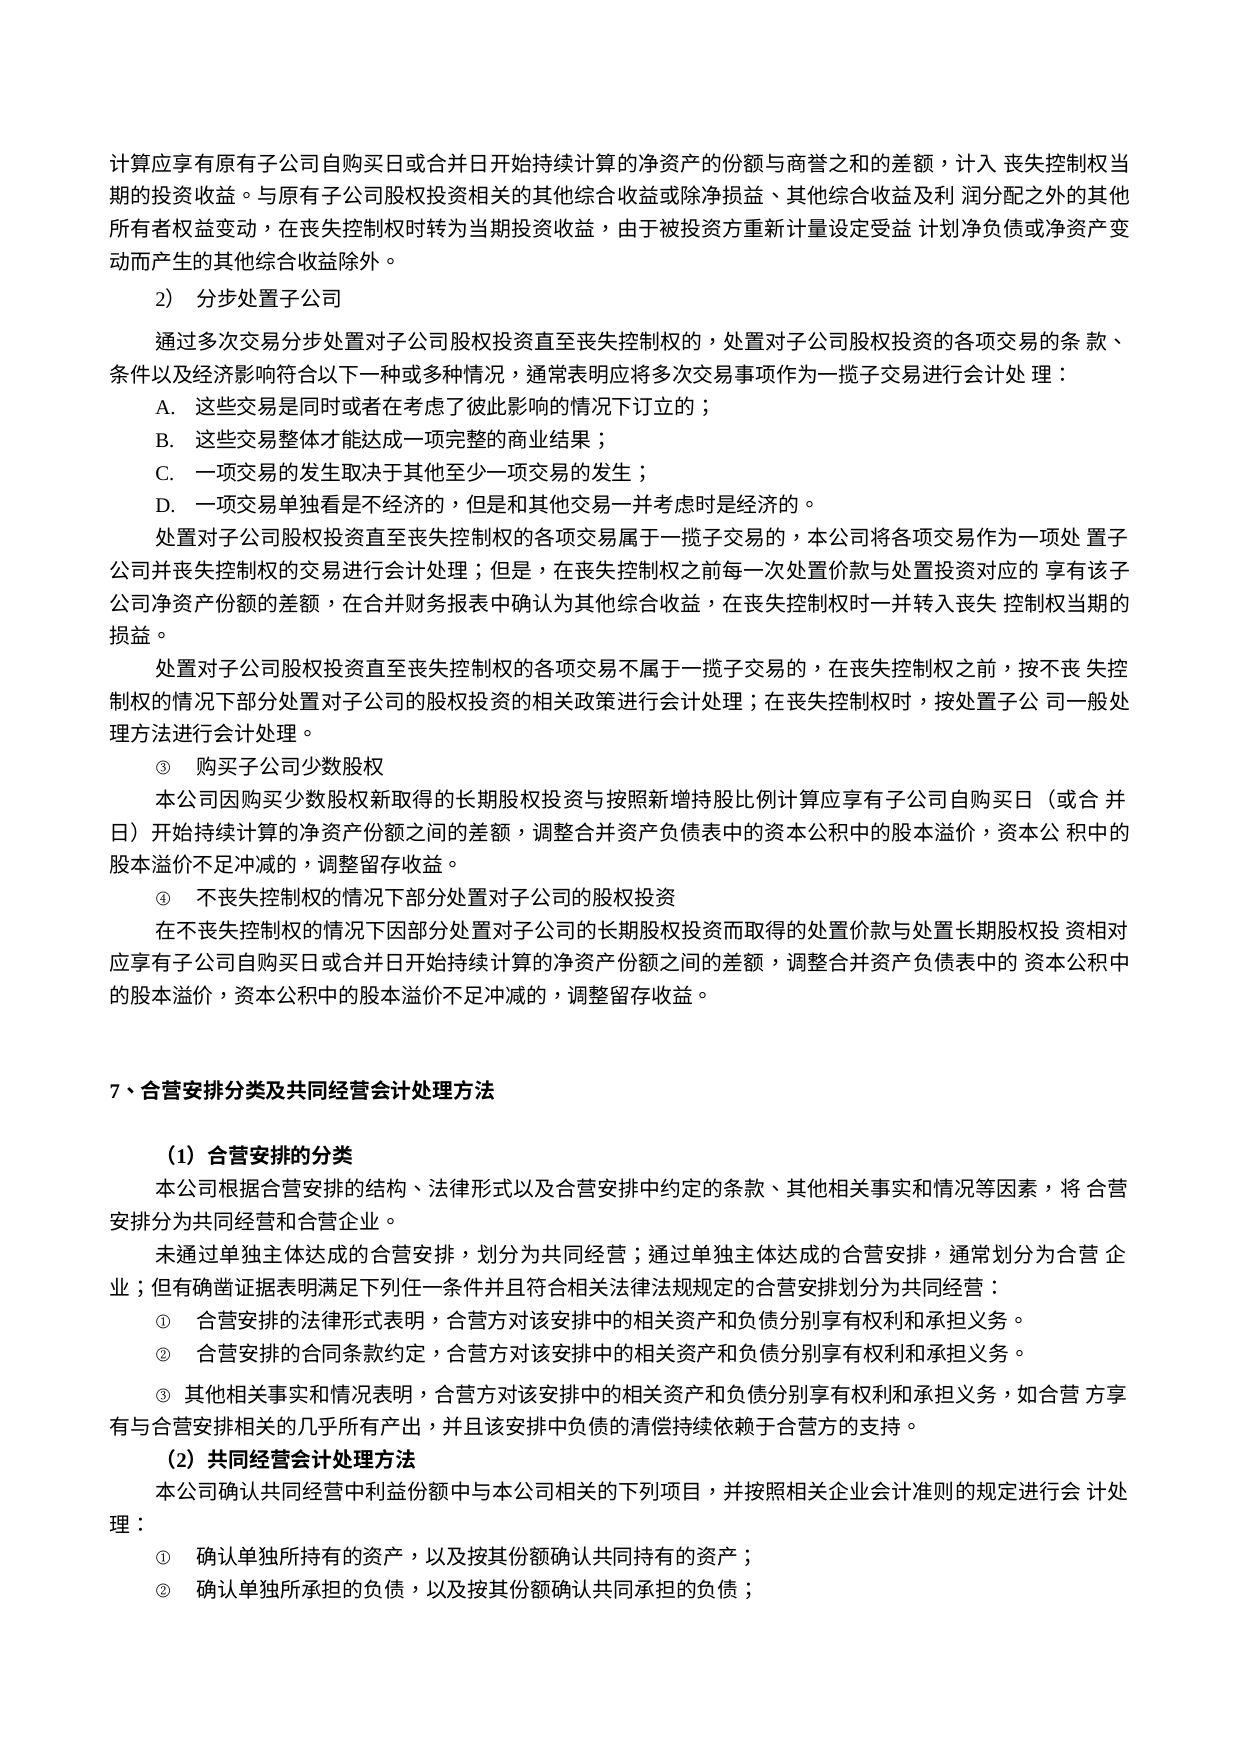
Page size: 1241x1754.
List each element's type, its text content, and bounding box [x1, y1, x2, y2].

list 购买子公司少数股权 [109, 748, 1131, 781]
list 一项交易单独看是不经济的，但是和其他交易一并考虑时是经济的。 [109, 487, 1131, 519]
list 这些交易是同时或者在考虑了彼此影响的情况下订立的； [109, 389, 1131, 421]
list 不丧失控制权的情况下部分处置对子公司的股权投资 [109, 879, 1131, 912]
text 本公司因购买少数股权新取得的长期股权投资与按照新增持股比例计算应享有子公司自购买日（或合 并日）开始持续计算的净资产份额之间的差额，调整合并资产负债表中的资本公积中的股本溢价，资本公 积中的股本溢价不足冲减的，调整留存收益。 [109, 781, 1131, 879]
text 2） 分步处置子公司 [109, 284, 1131, 313]
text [109, 145, 1131, 276]
text 在不丧失控制权的情况下因部分处置对子公司的长期股权投资而取得的处置价款与处置长期股权投 资相对应享有子公司自购买日或合并日开始持续计算的净资产份额之间的差额，调整合并资产负债表中的 资本公积中的股本溢价，资本公积中的股本溢价不足冲减的，调整留存收益。 [109, 912, 1131, 1010]
text 本公司确认共同经营中利益份额中与本公司相关的下列项目，并按照相关企业会计准则的规定进行会 计处理： [109, 1474, 1131, 1539]
subtitle （1）合营安排的分类 [109, 1137, 1131, 1170]
list 合营安排的法律形式表明，合营方对该安排中的相关资产和负债分别享有权利和承担义务。 [109, 1302, 1131, 1335]
subtitle 7、合营安排分类及共同经营会计处理方法 [109, 1073, 1131, 1106]
text 处置对子公司股权投资直至丧失控制权的各项交易不属于一揽子交易的，在丧失控制权之前，按不丧 失控制权的情况下部分处置对子公司的股权投资的相关政策进行会计处理；在丧失控制权时，按处置子公 司一般处理方法进行会计处理。 [109, 650, 1131, 748]
list 合营安排的合同条款约定，合营方对该安排中的相关资产和负债分别享有权利和承担义务。 [109, 1335, 1131, 1368]
text 通过多次交易分步处置对子公司股权投资直至丧失控制权的，处置对子公司股权投资的各项交易的条 款、条件以及经济影响符合以下一种或多种情况，通常表明应将多次交易事项作为一揽子交易进行会计处 理： [109, 323, 1131, 389]
text 处置对子公司股权投资直至丧失控制权的各项交易属于一揽子交易的，本公司将各项交易作为一项处 置子公司并丧失控制权的交易进行会计处理；但是，在丧失控制权之前每一次处置价款与处置投资对应的 享有该子公司净资产份额的差额，在合并财务报表中确认为其他综合收益，在丧失控制权时一并转入丧失 控制权当期的损益。 [109, 519, 1131, 650]
text （2）共同经营会计处理方法 [109, 1441, 1131, 1474]
list 确认单独所持有的资产，以及按其份额确认共同持有的资产； [109, 1539, 1131, 1571]
list 这些交易整体才能达成一项完整的商业结果； [109, 421, 1131, 454]
text 未通过单独主体达成的合营安排，划分为共同经营；通过单独主体达成的合营安排，通常划分为合营 企业；但有确凿证据表明满足下列任一条件并且符合相关法律法规规定的合营安排划分为共同经营： [109, 1236, 1131, 1302]
list 确认单独所承担的负债，以及按其份额确认共同承担的负债； [109, 1571, 1131, 1604]
text 本公司根据合营安排的结构、法律形式以及合营安排中约定的条款、其他相关事实和情况等因素，将 合营安排分为共同经营和合营企业。 [109, 1170, 1131, 1236]
list 一项交易的发生取决于其他至少一项交易的发生； [109, 454, 1131, 487]
list 其他相关事实和情况表明，合营方对该安排中的相关资产和负债分别享有权利和承担义务，如合营 方享有与合营安排相关的几乎所有产出，并且该安排中负债的清偿持续依赖于合营方的支持。 [109, 1376, 1131, 1441]
